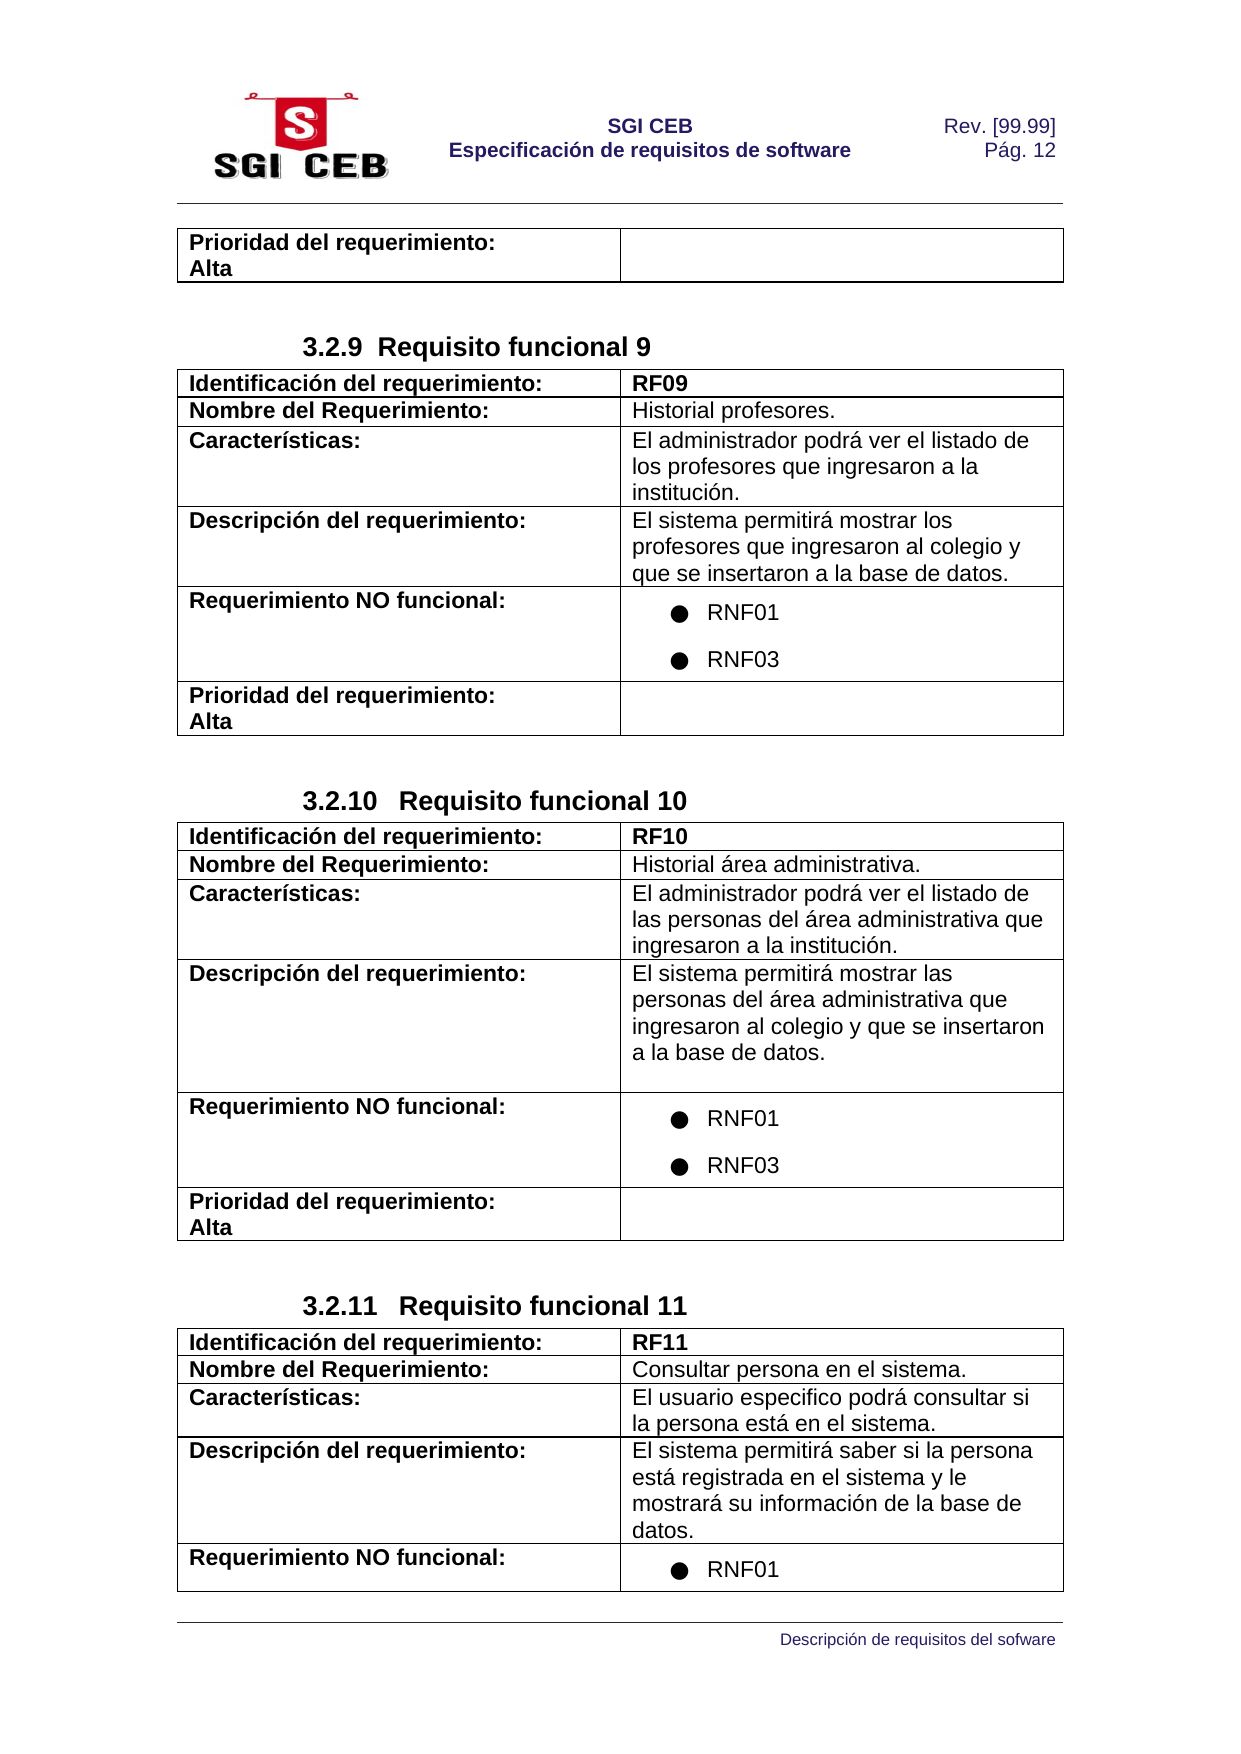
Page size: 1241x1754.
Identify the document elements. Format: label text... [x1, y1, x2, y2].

table_cell El sistema permitirá saber si la persona está registrada en el sistema y le mostrará su información de la base de datos. [621, 1438, 1063, 1543]
table_cell El administrador podrá ver el listado de los profesores que ingresaron a la institución. [621, 427, 1063, 506]
table_cell Historial profesores. [621, 398, 1063, 426]
table_cell Características: [178, 1384, 620, 1436]
table_cell Nombre del Requerimiento: [178, 851, 620, 879]
subtitle Requisito funcional 10 [302, 784, 1063, 816]
table_cell El sistema permitirá mostrar las personas del área administrativa que ingresaron al colegio y que se insertaron a la base de datos. [621, 960, 1063, 1092]
table_cell Prioridad del requerimiento: Alta [178, 229, 620, 281]
table_cell Características: [178, 880, 620, 959]
table_cell RNF01 RNF03 [621, 1544, 1063, 1591]
table_cell Descripción del requerimiento: [178, 507, 620, 586]
table_cell Nombre del Requerimiento: [178, 398, 620, 426]
table_cell Nombre del Requerimiento: [178, 1356, 620, 1383]
table_header Identificación del requerimiento: [178, 1329, 620, 1355]
table_cell [621, 682, 1063, 734]
table_cell RNF01 RNF03 [621, 1093, 1063, 1187]
table_cell Historial área administrativa. [621, 851, 1063, 879]
table_header Identificación del requerimiento: [178, 823, 620, 849]
table_header RF10 [621, 823, 1063, 849]
table_header Identificación del requerimiento: [178, 370, 620, 396]
table_cell [621, 229, 1063, 281]
subtitle Requisito funcional 9 [302, 331, 1063, 363]
table_cell Requerimiento NO funcional: [178, 587, 620, 681]
table_cell Descripción del requerimiento: [178, 1438, 620, 1543]
table_cell RNF01 RNF03 [621, 587, 1063, 681]
table_cell Prioridad del requerimiento: Alta [178, 682, 620, 734]
table_cell Prioridad del requerimiento: Alta [178, 1188, 620, 1240]
table_cell Requerimiento NO funcional: [178, 1093, 620, 1187]
table_cell El sistema permitirá mostrar los profesores que ingresaron al colegio y que se insertaron a la base de datos. [621, 507, 1063, 586]
table_header RF11 [621, 1329, 1063, 1355]
table_cell Consultar persona en el sistema. [621, 1356, 1063, 1383]
table_cell El administrador podrá ver el listado de las personas del área administrativa que ingresaron a la institución. [621, 880, 1063, 959]
table_cell Requerimiento NO funcional: [178, 1544, 620, 1591]
table_cell Descripción del requerimiento: [178, 960, 620, 1092]
table_cell [621, 1188, 1063, 1240]
table_cell El usuario especifico podrá consultar si la persona está en el sistema. [621, 1384, 1063, 1436]
subtitle Requisito funcional 11 [302, 1290, 1063, 1322]
table_header RF09 [621, 370, 1063, 396]
table_cell Características: [178, 427, 620, 506]
